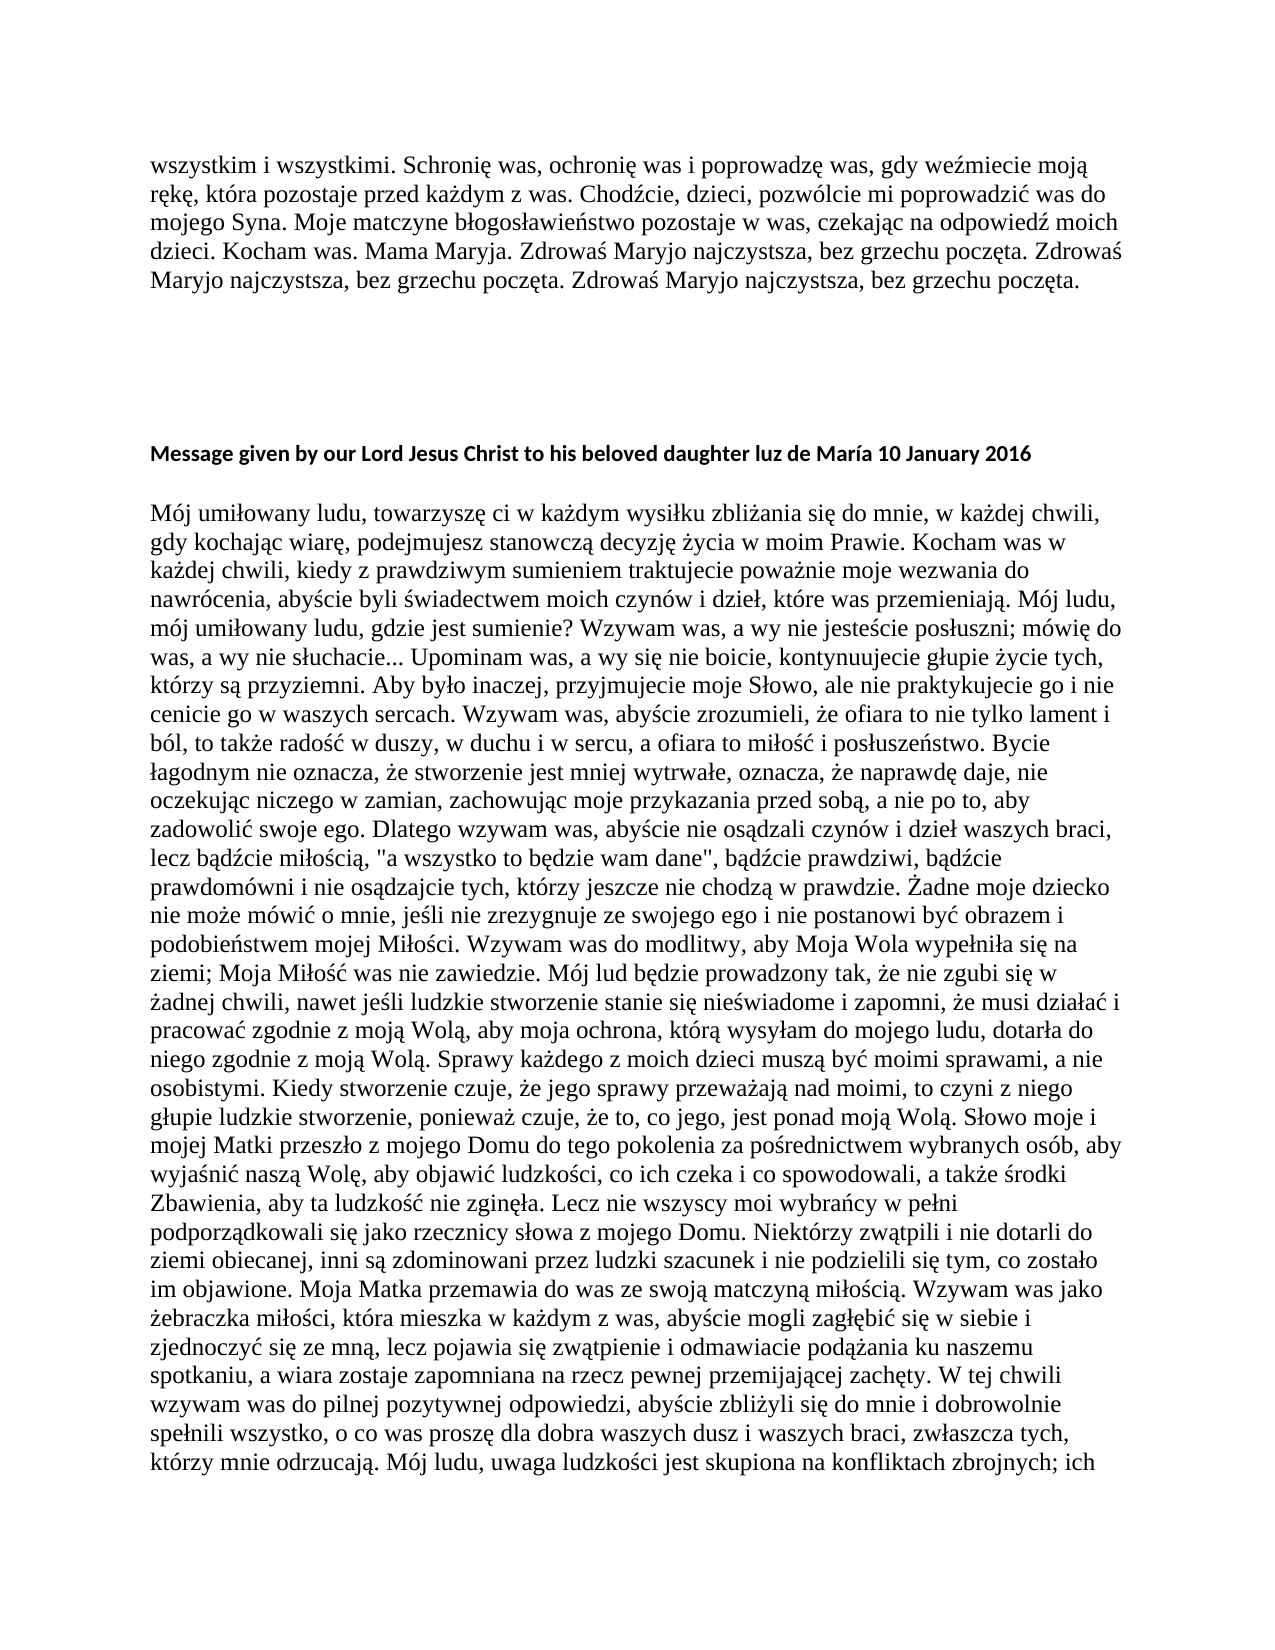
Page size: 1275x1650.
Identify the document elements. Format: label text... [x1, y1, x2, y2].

text Message given by our Lord Jesus Christ to his beloved daughter luz de María 10 January 2016 [150, 439, 1125, 467]
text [150, 498, 1125, 1476]
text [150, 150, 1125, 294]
